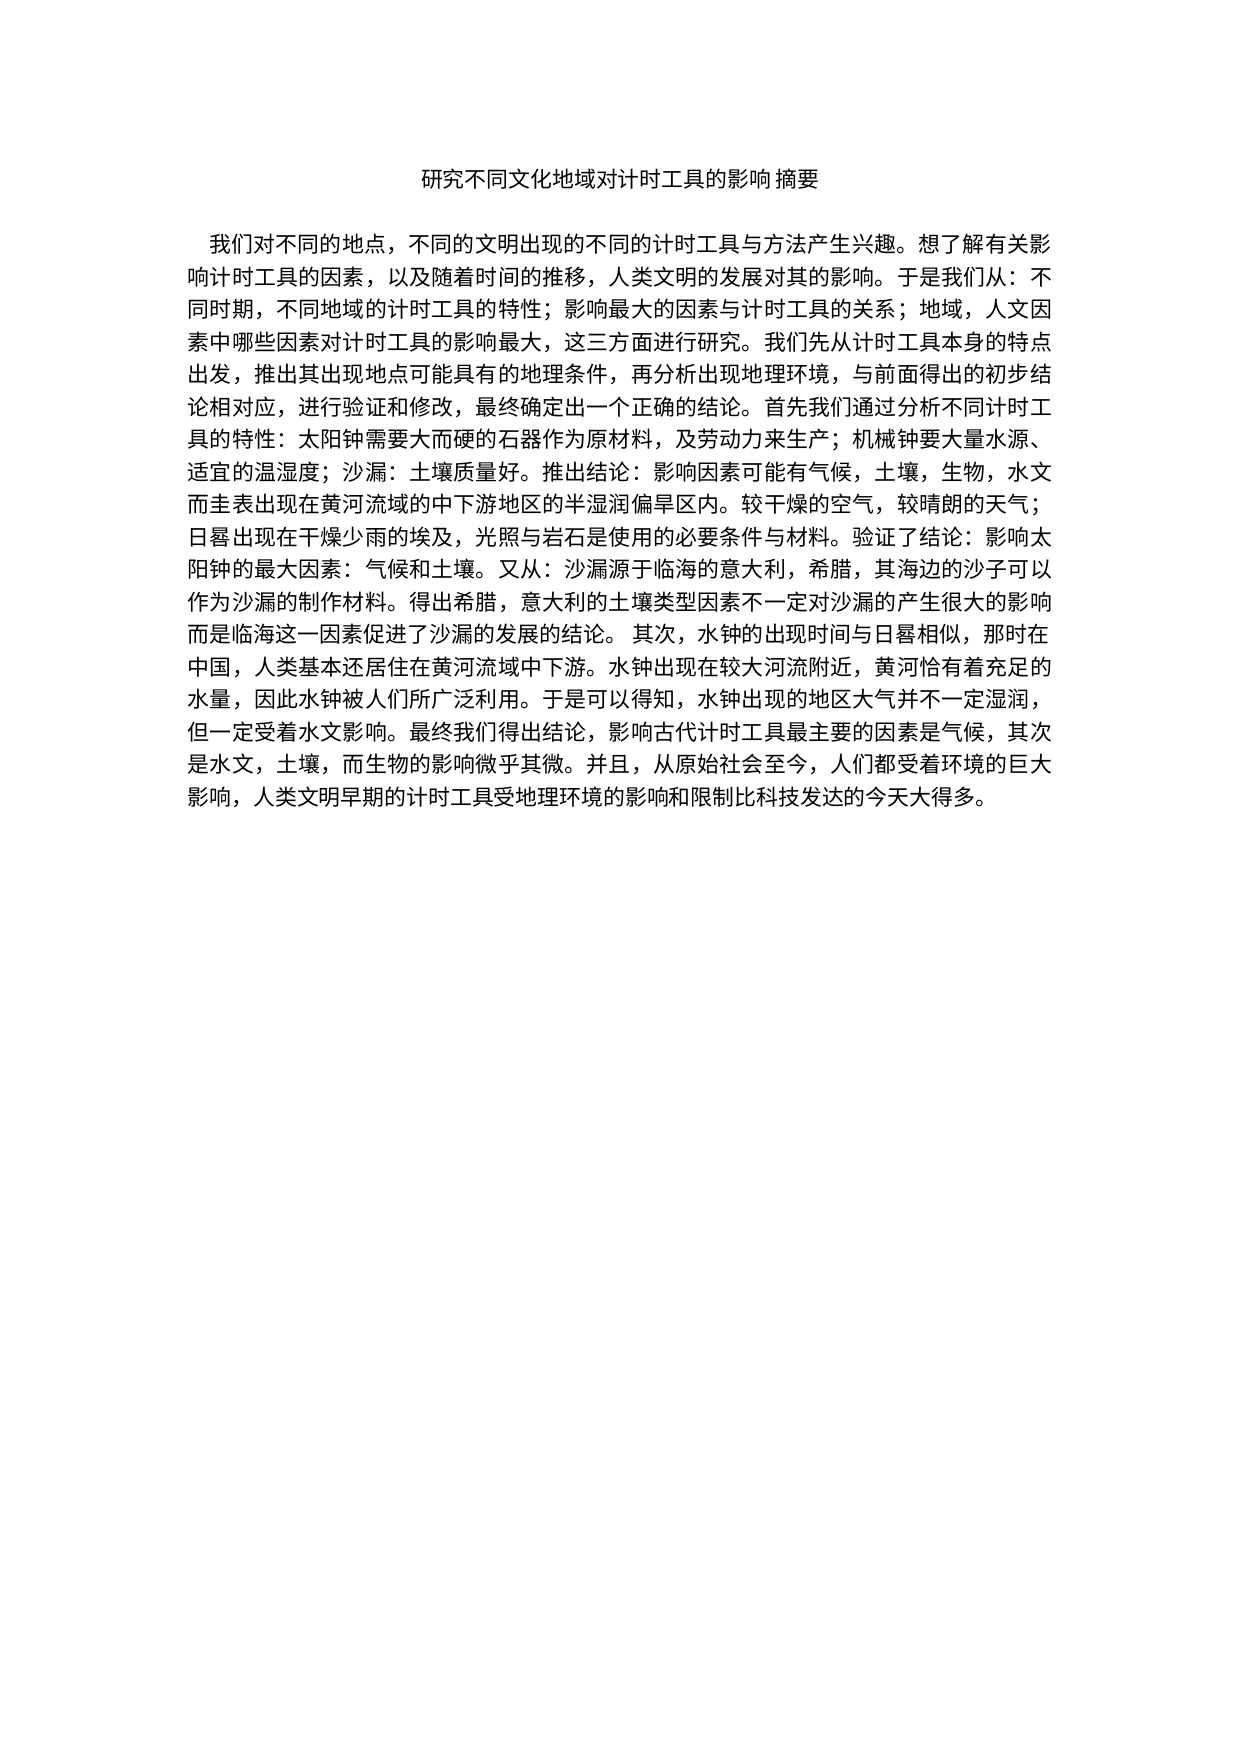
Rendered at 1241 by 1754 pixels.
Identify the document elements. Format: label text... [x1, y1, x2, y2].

text 我们对不同的地点，不同的文明出现的不同的计时工具与方法产生兴趣。想了解有关影响计时工具的因素，以及随着时间的推移，人类文明的发展对其的影响。于是我们从：不同时期，不同地域的计时工具的特性；影响最大的因素与计时工具的关系；地域，人文因素中哪些因素对计时工具的影响最大，这三方面进行研究。我们先从计时工具本身的特点出发，推出其出现地点可能具有的地理条件，再分析出现地理环境，与前面得出的初步结论相对应，进行验证和修改，最终确定出一个正确的结论。首先我们通过分析不同计时工具的特性：太阳钟需要大而硬的石器作为原材料，及劳动力来生产；机械钟要大量水源、适宜的温湿度；沙漏：土壤质量好。推出结论：影响因素可能有气候，土壤，生物，水文。而圭表出现在黄河流域的中下游地区的半湿润偏旱区内。较干燥的空气，较晴朗的天气；日晷出现在干燥少雨的埃及，光照与岩石是使用的必要条件与材料。验证了结论：影响太阳钟的最大因素：气候和土壤。又从：沙漏源于临海的意大利，希腊，其海边的沙子可以作为沙漏的制作材料。得出希腊，意大利的土壤类型因素不一定对沙漏的产生很大的影响，而是临海这一因素促进了沙漏的发展的结论。 其次，水钟的出现时间与日晷相似，那时在中国，人类基本还居住在黄河流域中下游。水钟出现在较大河流附近，黄河恰有着充足的水量，因此水钟被人们所广泛利用。于是可以得知，水钟出现的地区大气并不一定湿润，但一定受着水文影响。最终我们得出结论，影响古代计时工具最主要的因素是气候，其次是水文，土壤，而生物的影响微乎其微。并且，从原始社会至今，人们都受着环境的巨大影响，人类文明早期的计时工具受地理环境的影响和限制比科技发达的今天大得多。 [187, 227, 1053, 812]
text 研究不同文化地域对计时工具的影响 摘要 [187, 162, 1053, 194]
